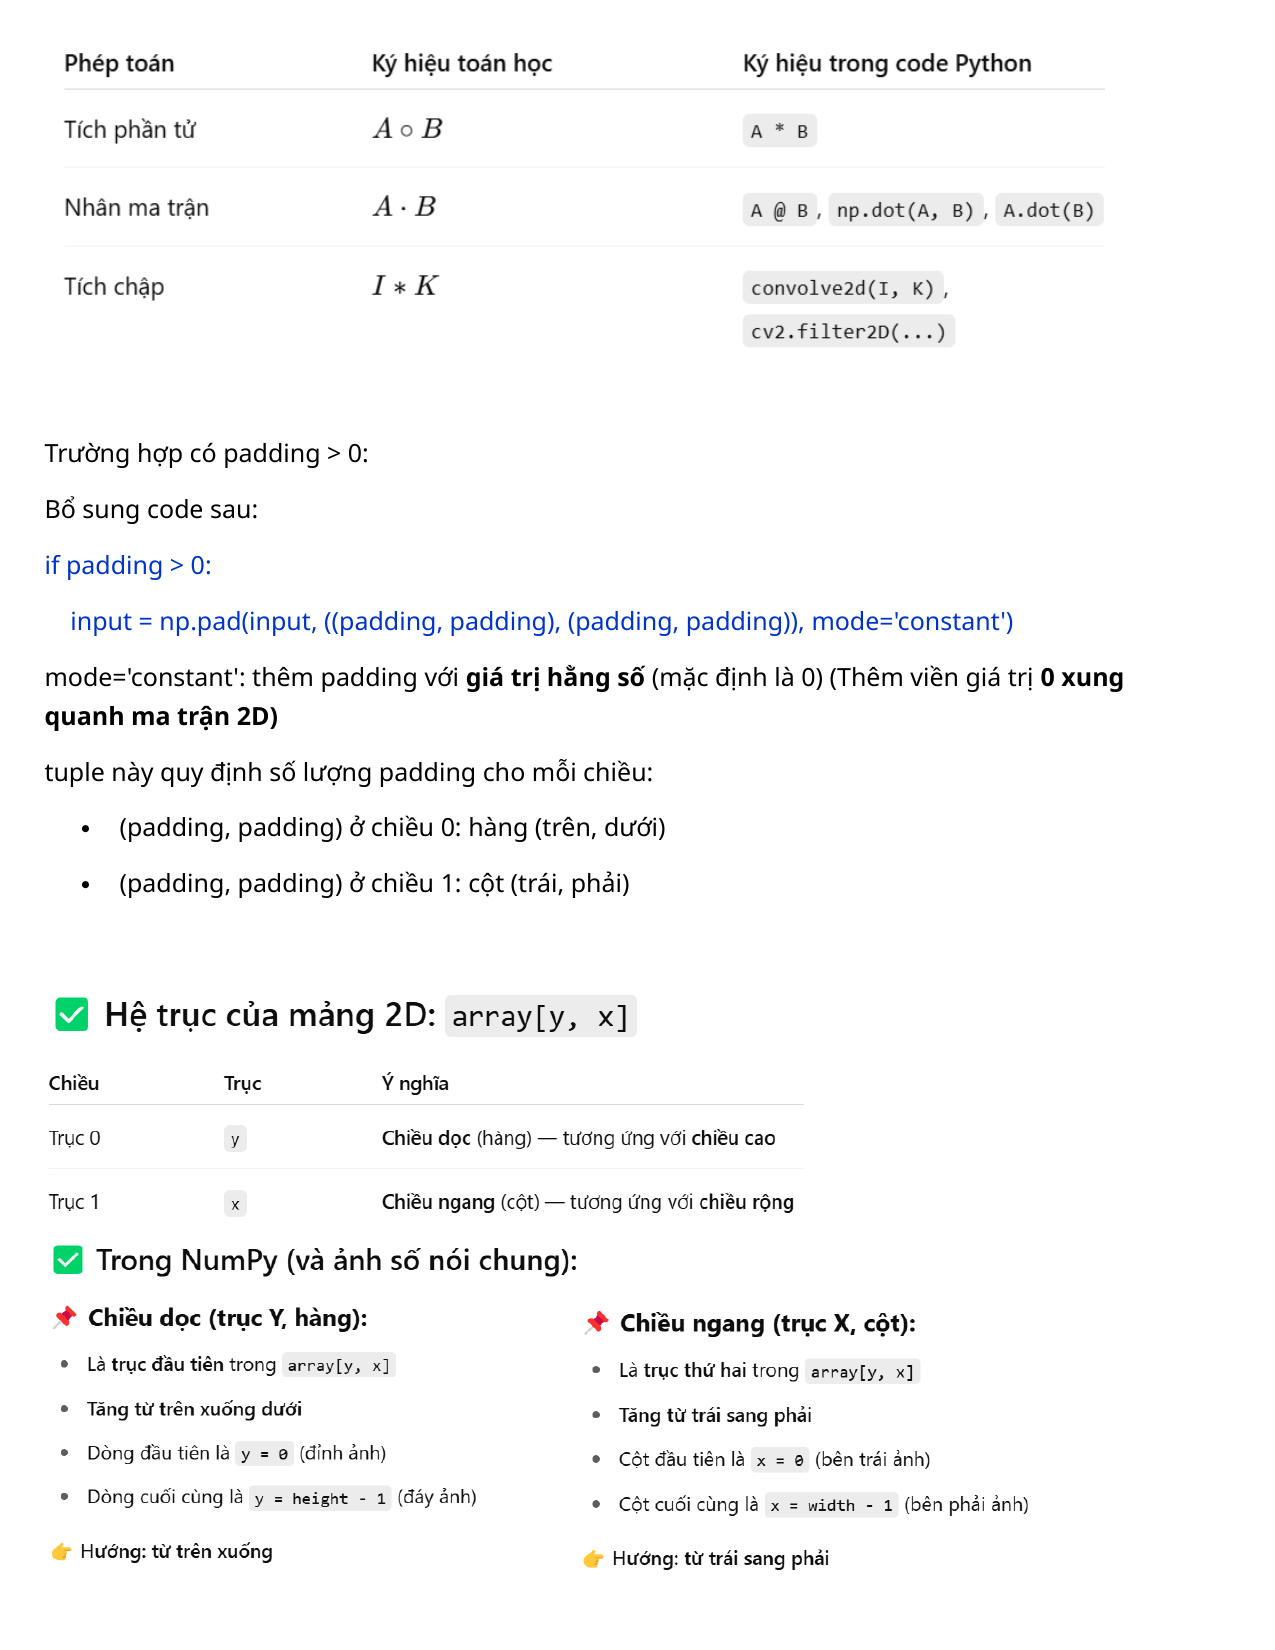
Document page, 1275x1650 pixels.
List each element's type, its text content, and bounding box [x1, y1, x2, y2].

picture [44, 977, 804, 1225]
list (padding, padding) ở chiều 0: hàng (trên, dưới) [82, 810, 1211, 844]
picture [44, 44, 1105, 359]
text if padding > 0: [44, 548, 1211, 582]
text tuple này quy định số lượng padding cho mỗi chiều: [44, 754, 1211, 788]
text mode='constant': thêm padding với giá trị hằng số (mặc định là 0) (Thêm viền giá trị 0 xung quanh ma trận 2D) [44, 659, 1211, 732]
picture [44, 1229, 1032, 1572]
text Trường hợp có padding > 0: [44, 436, 1211, 470]
list (padding, padding) ở chiều 1: cột (trái, phải) [82, 866, 1211, 900]
text Bổ sung code sau: [44, 492, 1211, 526]
text input = np.pad(input, ((padding, padding), (padding, padding)), mode='constant') [44, 603, 1211, 637]
